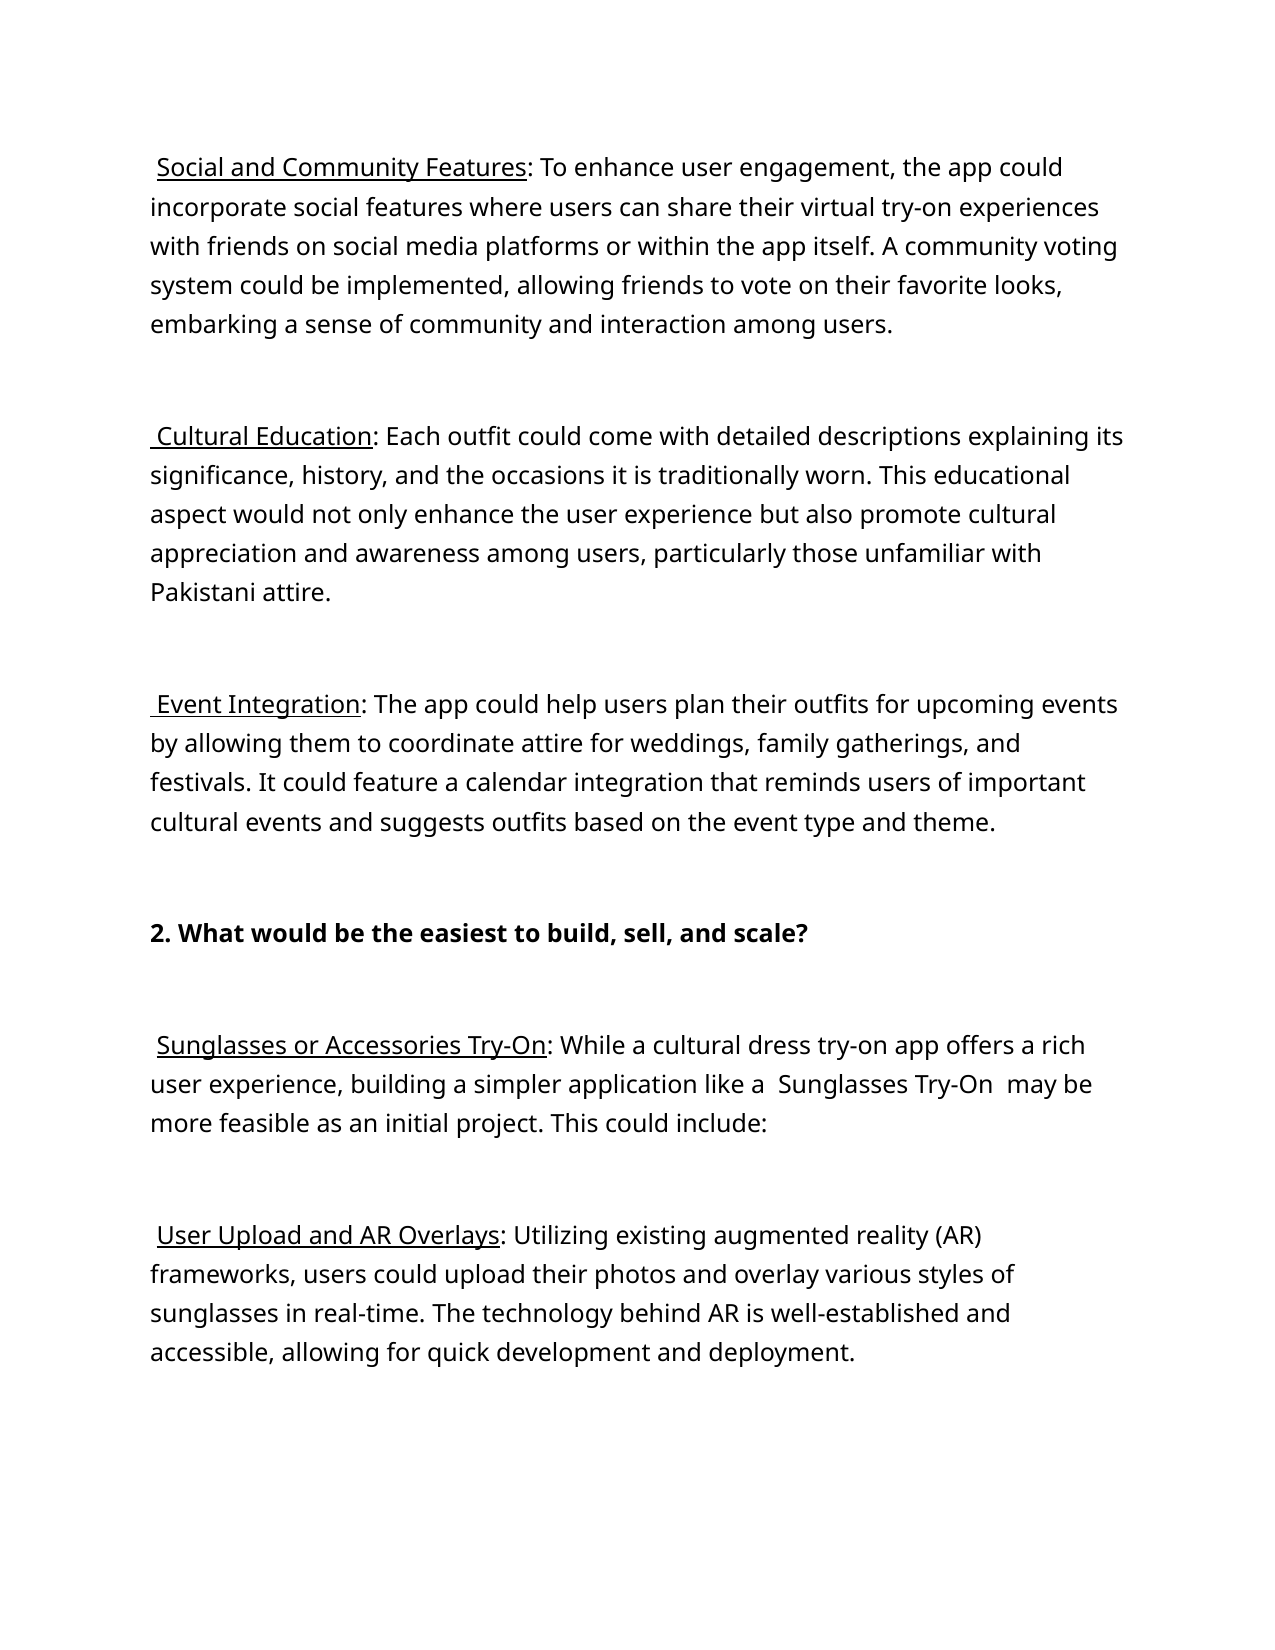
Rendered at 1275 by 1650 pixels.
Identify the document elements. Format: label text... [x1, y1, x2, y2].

text User Upload and AR Overlays: Utilizing existing augmented reality (AR) frameworks, users could upload their photos and overlay various styles of sunglasses in real-time. The technology behind AR is well-established and accessible, allowing for quick development and deployment. [150, 1217, 1125, 1369]
text Cultural Education: Each outfit could come with detailed descriptions explaining its significance, history, and the occasions it is traditionally worn. This educational aspect would not only enhance the user experience but also promote cultural appreciation and awareness among users, particularly those unfamiliar with Pakistani attire. [150, 418, 1125, 609]
text Social and Community Features: To enhance user engagement, the app could incorporate social features where users can share their virtual try-on experiences with friends on social media platforms or within the app itself. A community voting system could be implemented, allowing friends to vote on their favorite looks, embarking a sense of community and interaction among users. [150, 150, 1125, 341]
text 2. What would be the easiest to build, sell, and scale? [150, 916, 1125, 950]
text Sunglasses or Accessories Try-On: While a cultural dress try-on app offers a rich user experience, building a simpler application like a Sunglasses Try-On may be more feasible as an initial project. This could include: [150, 1027, 1125, 1140]
text Event Integration: The app could help users plan their outfits for upcoming events by allowing them to coordinate attire for weddings, family gatherings, and festivals. It could feature a calendar integration that reminds users of important cultural events and suggests outfits based on the event type and theme. [150, 687, 1125, 838]
